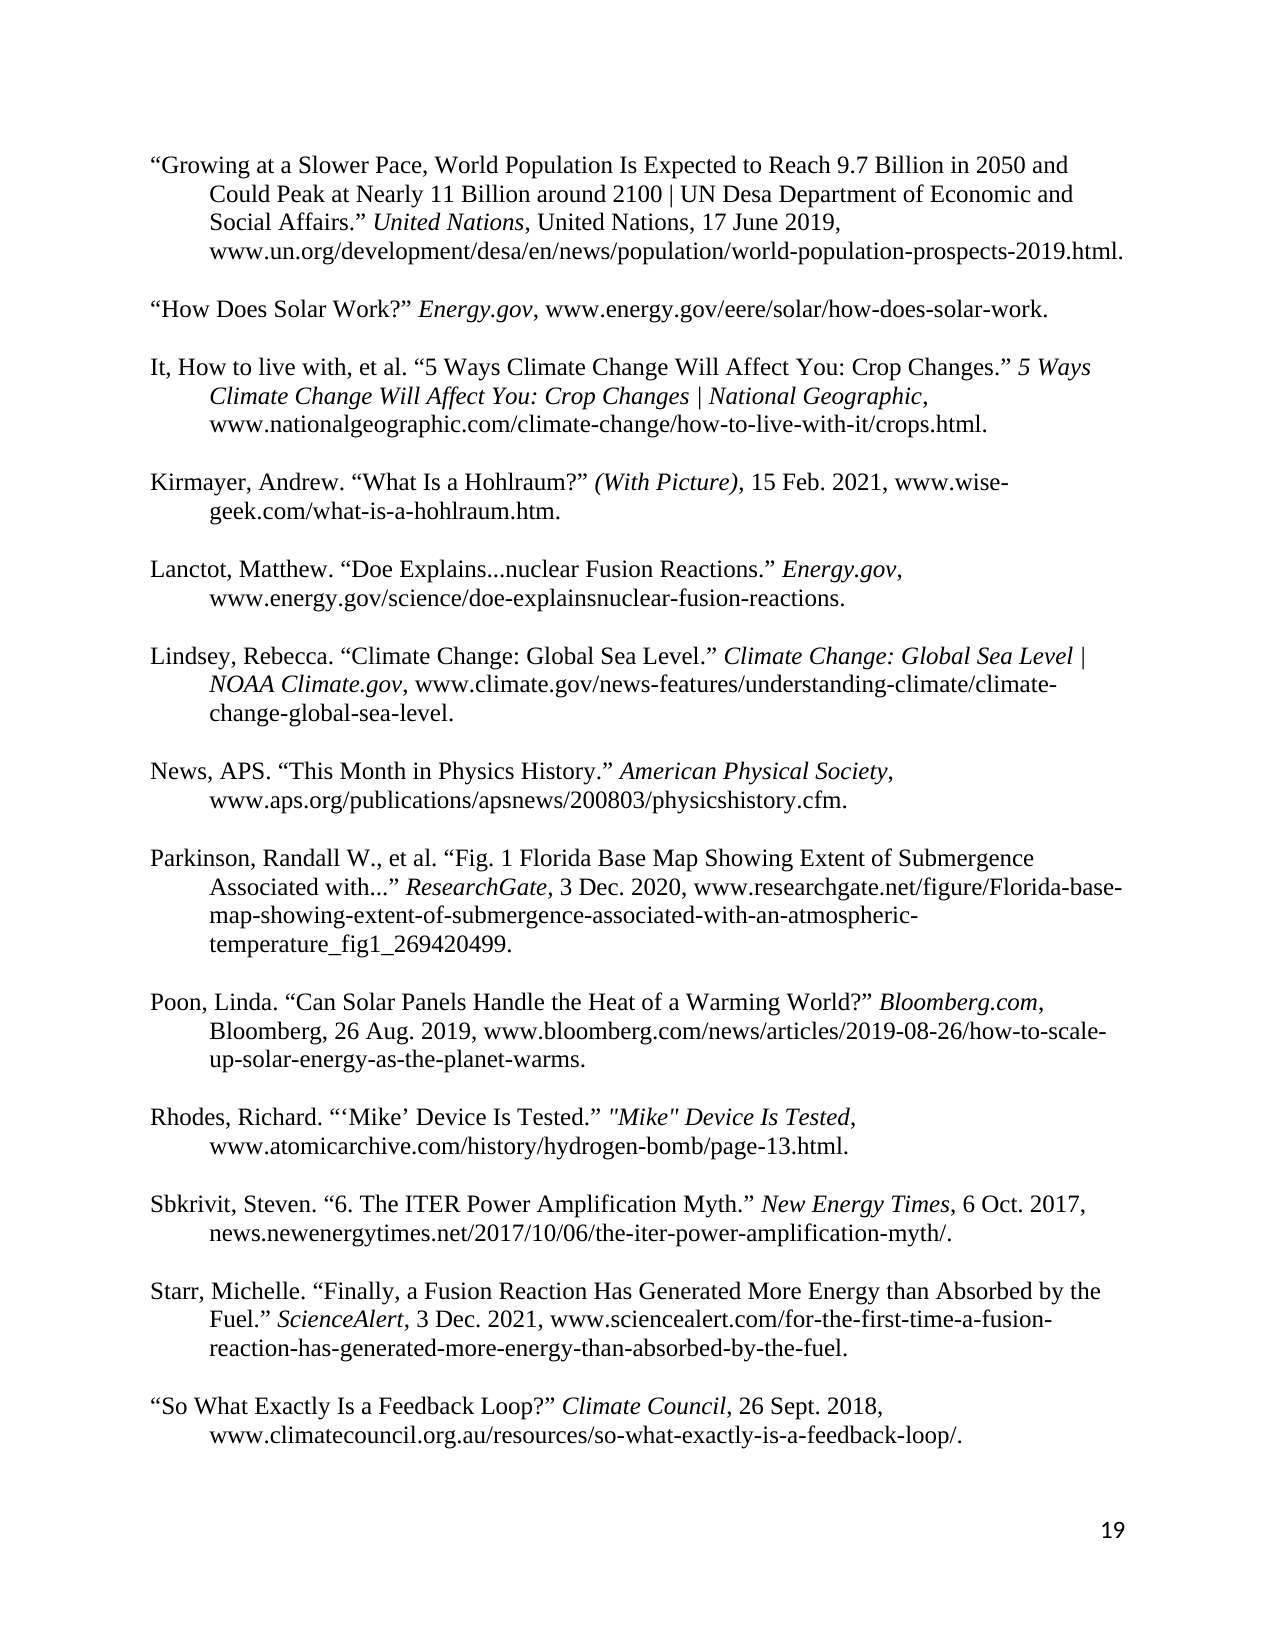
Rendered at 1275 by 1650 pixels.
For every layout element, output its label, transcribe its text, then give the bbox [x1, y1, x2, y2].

text Starr, Michelle. “Finally, a Fusion Reaction Has Generated More Energy than Absorbed by the Fuel.” ScienceAlert, 3 Dec. 2021, www.sciencealert.com/for-the-first-time-a-fusion-reaction-has-generated-more-energy-than-absorbed-by-the-fuel. [150, 1276, 1125, 1362]
text Sbkrivit, Steven. “6. The ITER Power Amplification Myth.” New Energy Times, 6 Oct. 2017, news.newenergytimes.net/2017/10/06/the-iter-power-amplification-myth/. [150, 1189, 1125, 1247]
text “Growing at a Slower Pace, World Population Is Expected to Reach 9.7 Billion in 2050 and Could Peak at Nearly 11 Billion around 2100 | UN Desa Department of Economic and Social Affairs.” United Nations, United Nations, 17 June 2019, www.un.org/development/desa/en/news/population/world-population-prospects-2019.html. [150, 150, 1125, 265]
text Kirmayer, Andrew. “What Is a Hohlraum?” (With Picture), 15 Feb. 2021, www.wise-geek.com/what-is-a-hohlraum.htm. [150, 467, 1125, 525]
text News, APS. “This Month in Physics History.” American Physical Society, www.aps.org/publications/apsnews/200803/physicshistory.cfm. [150, 756, 1125, 814]
text Parkinson, Randall W., et al. “Fig. 1 Florida Base Map Showing Extent of Submergence Associated with...” ResearchGate, 3 Dec. 2020, www.researchgate.net/figure/Florida-base-map-showing-extent-of-submergence-associated-with-an-atmospheric-temperature_fig1_269420499. [150, 843, 1125, 958]
text It, How to live with, et al. “5 Ways Climate Change Will Affect You: Crop Changes.” 5 Ways Climate Change Will Affect You: Crop Changes | National Geographic, www.nationalgeographic.com/climate-change/how-to-live-with-it/crops.html. [150, 352, 1125, 438]
text Rhodes, Richard. “‘Mike’ Device Is Tested.” "Mike" Device Is Tested, www.atomicarchive.com/history/hydrogen-bomb/page-13.html. [150, 1102, 1125, 1160]
text Poon, Linda. “Can Solar Panels Handle the Heat of a Warming World?” Bloomberg.com, Bloomberg, 26 Aug. 2019, www.bloomberg.com/news/articles/2019-08-26/how-to-scale-up-solar-energy-as-the-planet-warms. [150, 987, 1125, 1073]
text “So What Exactly Is a Feedback Loop?” Climate Council, 26 Sept. 2018, www.climatecouncil.org.au/resources/so-what-exactly-is-a-feedback-loop/. [150, 1391, 1125, 1449]
text Lanctot, Matthew. “Doe Explains...nuclear Fusion Reactions.” Energy.gov, www.energy.gov/science/doe-explainsnuclear-fusion-reactions. [150, 554, 1125, 612]
text “How Does Solar Work?” Energy.gov, www.energy.gov/eere/solar/how-does-solar-work. [150, 294, 1125, 323]
text Lindsey, Rebecca. “Climate Change: Global Sea Level.” Climate Change: Global Sea Level | NOAA Climate.gov, www.climate.gov/news-features/understanding-climate/climate-change-global-sea-level. [150, 641, 1125, 727]
